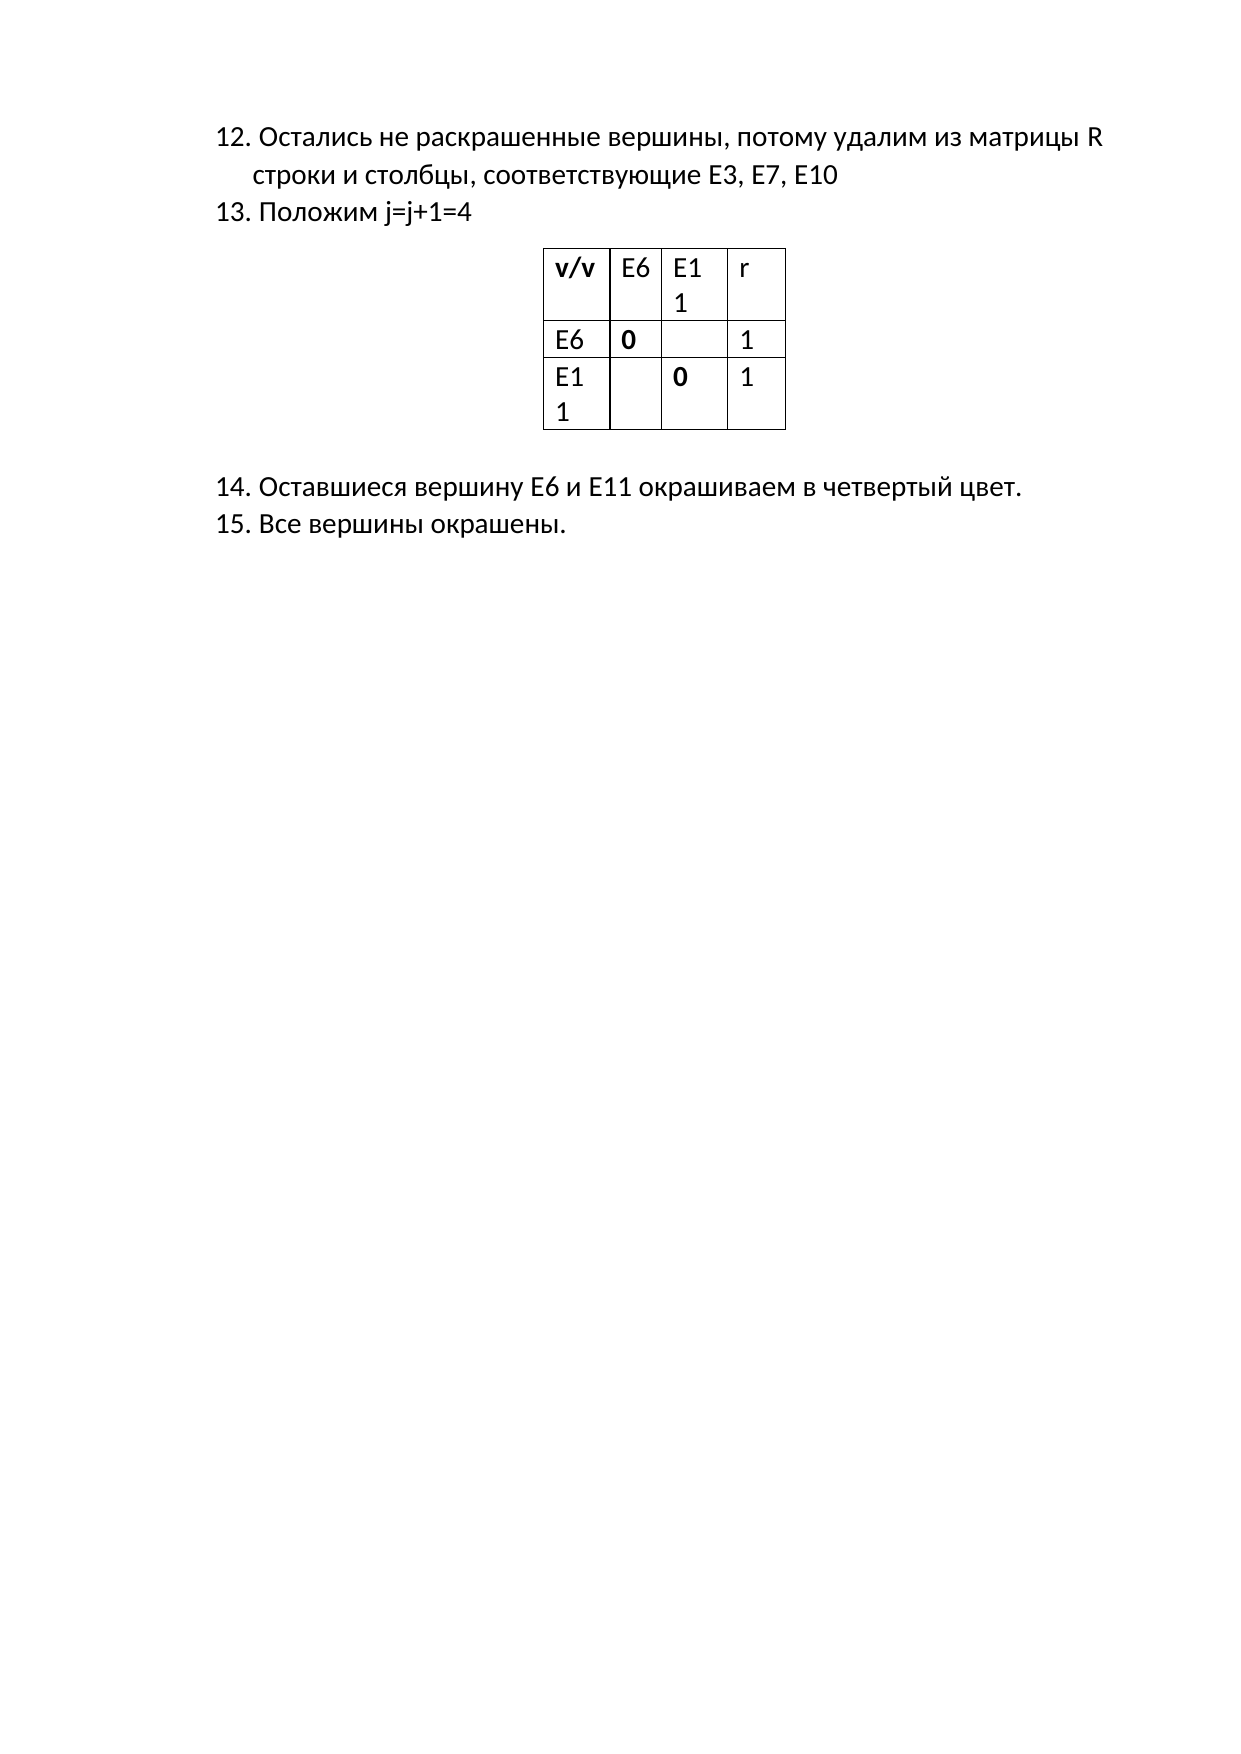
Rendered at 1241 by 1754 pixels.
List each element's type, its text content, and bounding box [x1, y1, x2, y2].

table_cell 1 [728, 321, 785, 357]
list Оставшиеся вершину E6 и E11 окрашиваем в четвертый цвет. [215, 468, 1152, 503]
list Все вершины окрашены. [215, 506, 1152, 541]
list Остались не раскрашенные вершины, потому удалим из матрицы R строки и столбцы, соответствующие E3, E7, E10 [215, 118, 1152, 191]
table_header E11 [662, 249, 727, 320]
list Положим j=j+1=4 [215, 193, 1152, 229]
table_header E6 [611, 249, 661, 320]
table_cell [611, 358, 661, 429]
table_cell 0 [662, 358, 727, 429]
table_cell 0 [611, 321, 661, 357]
table_header r [728, 249, 785, 320]
table_cell E11 [544, 358, 609, 429]
table_header v/v [544, 249, 609, 320]
table_cell 1 [728, 358, 785, 429]
table_cell E6 [544, 321, 609, 357]
table_cell [662, 321, 727, 357]
